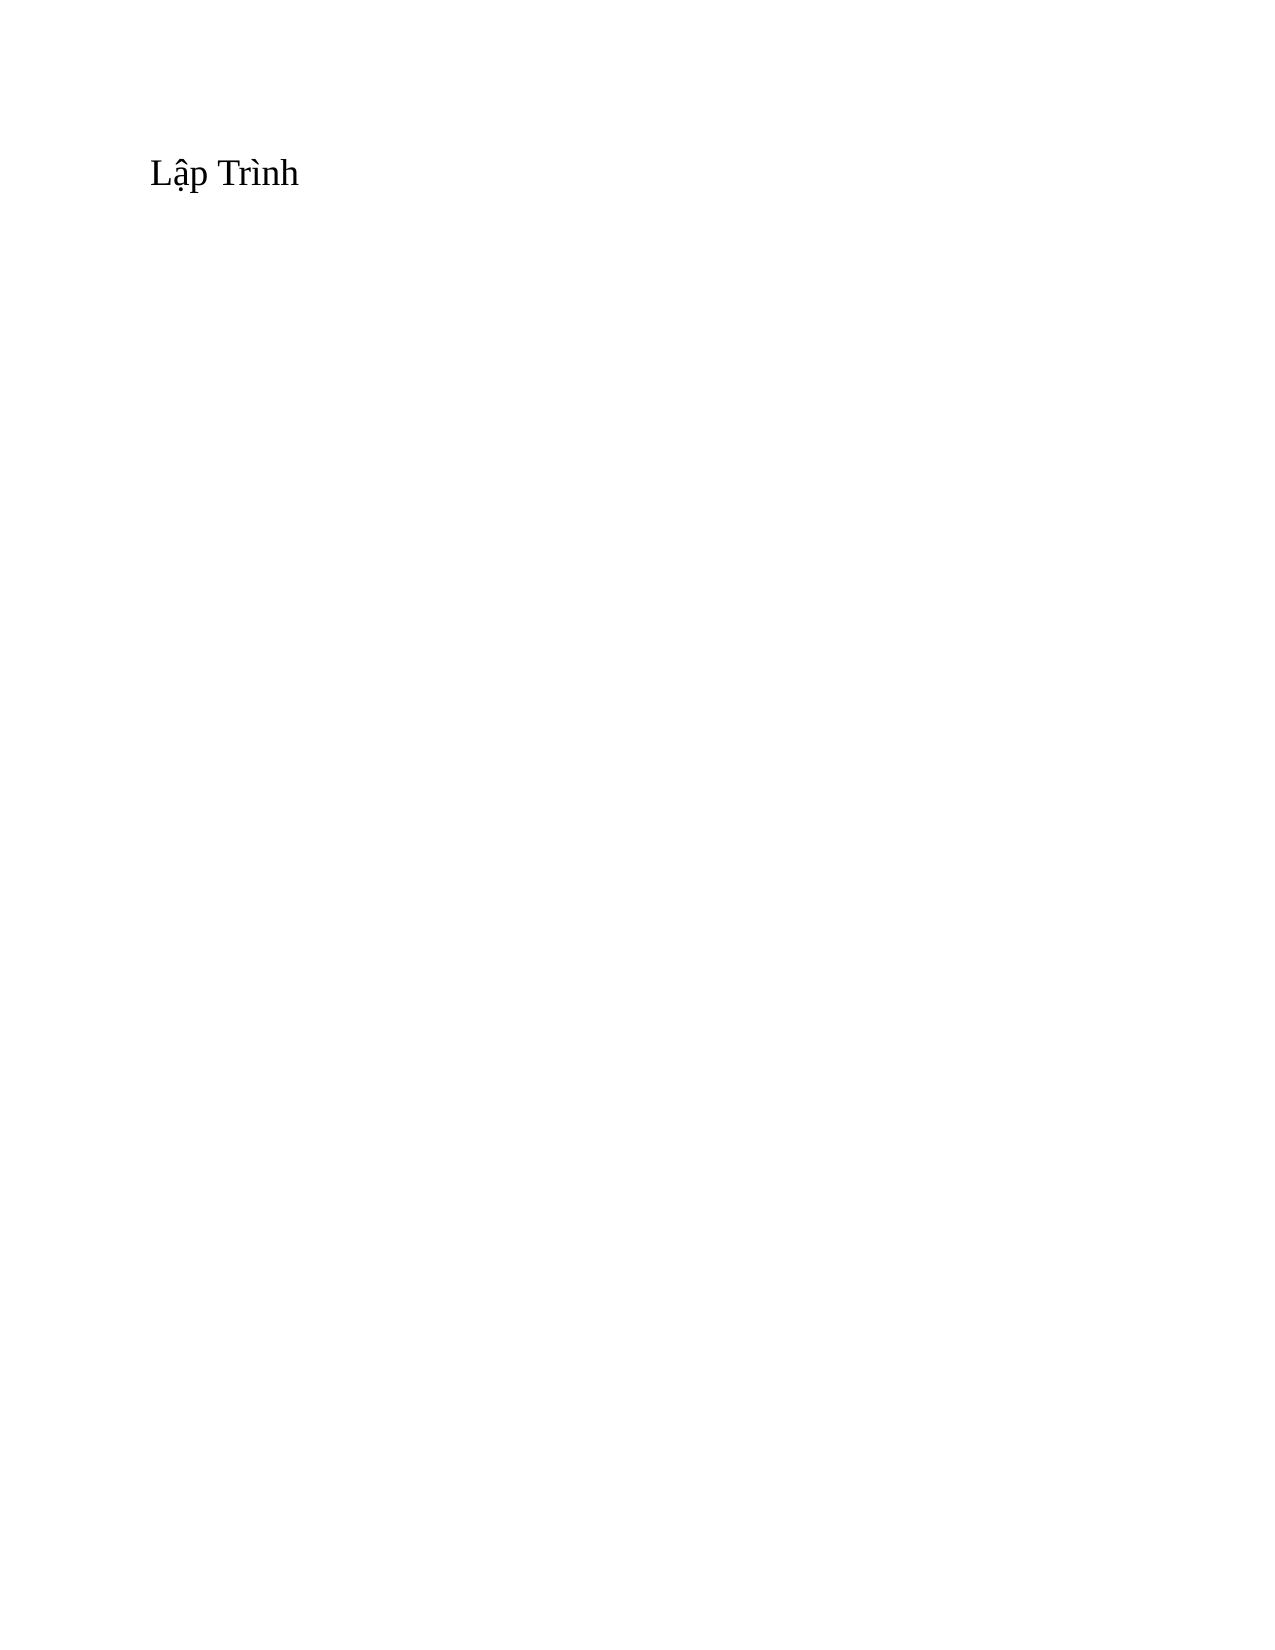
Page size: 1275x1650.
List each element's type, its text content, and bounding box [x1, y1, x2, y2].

text Lập Trình [150, 150, 1125, 193]
